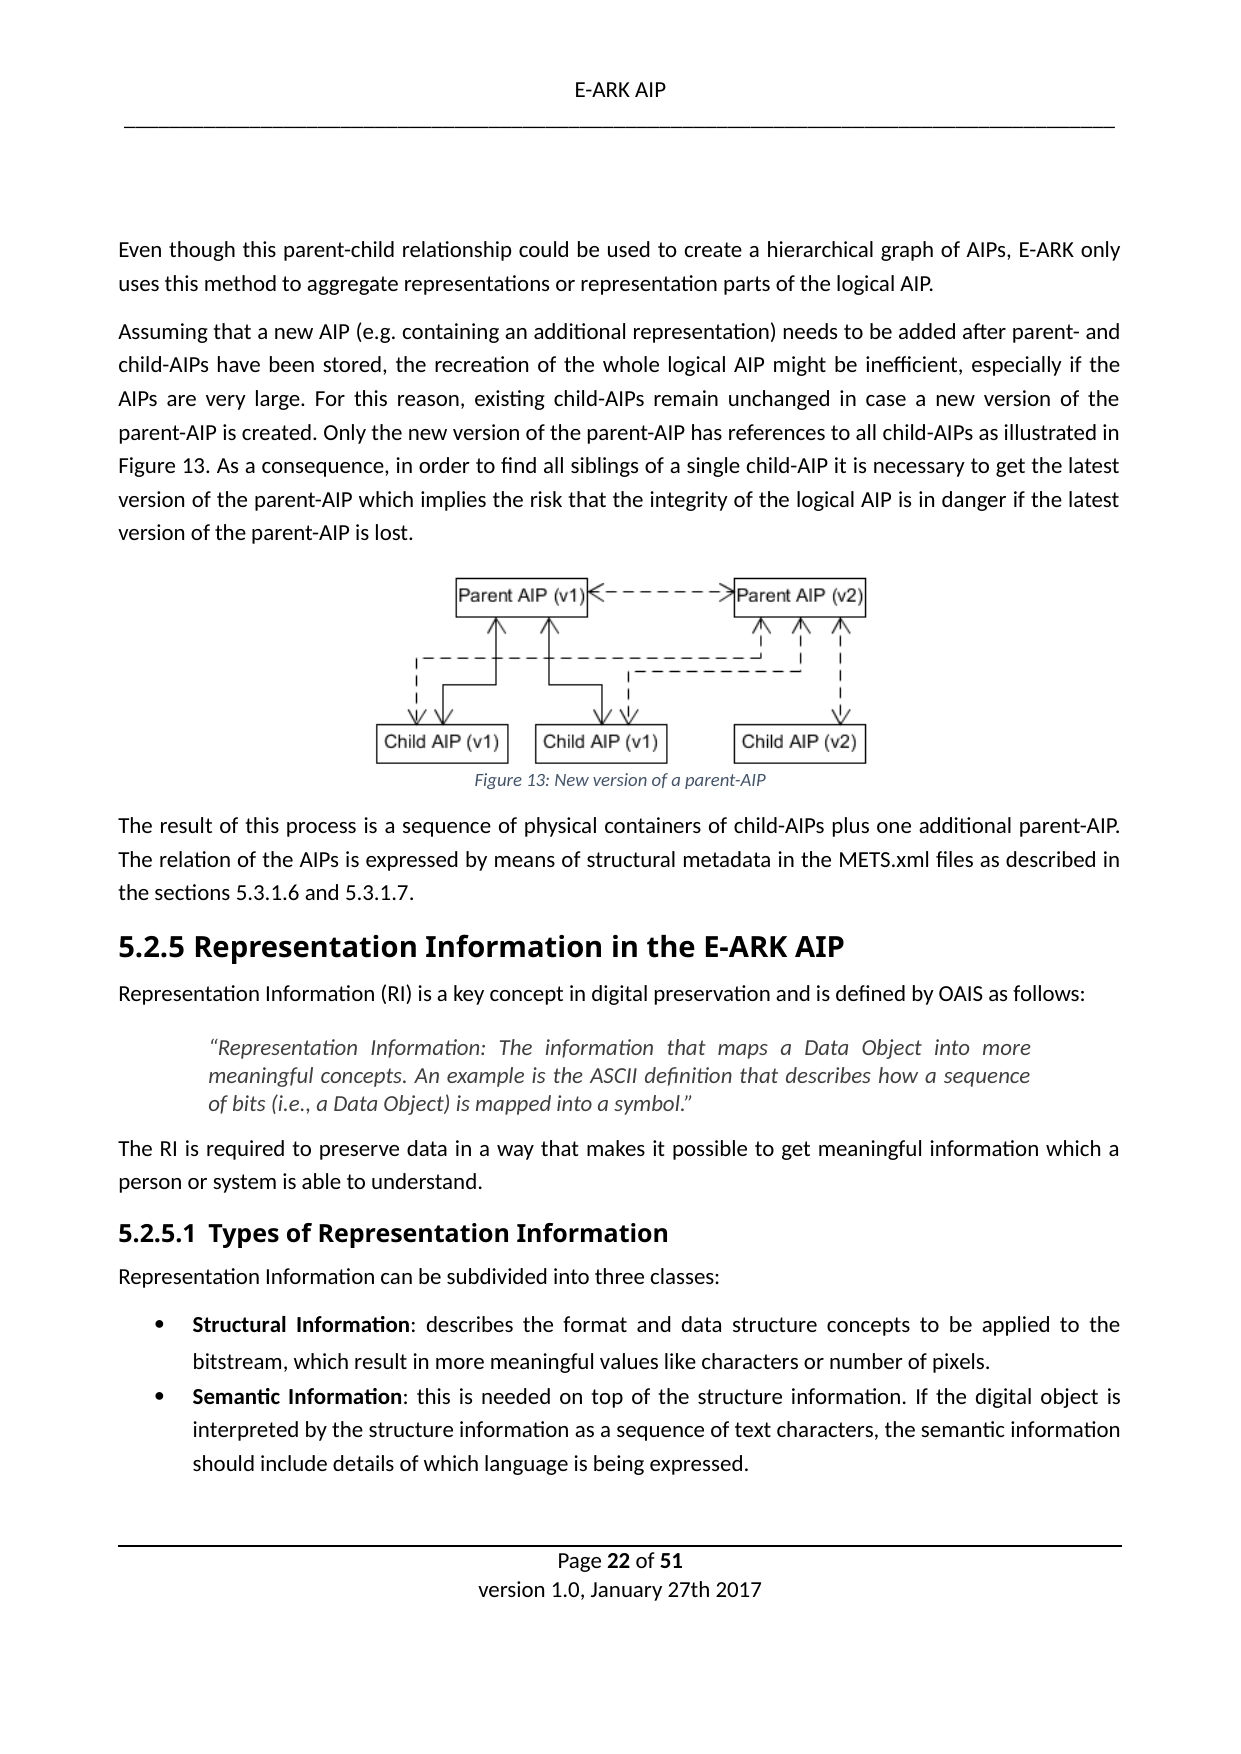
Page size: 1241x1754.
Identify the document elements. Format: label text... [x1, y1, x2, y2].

text “Representation Information: The information that maps a Data Object into more meaningful concepts. An example is the ASCII definition that describes how a sequence of bits (i.e., a Data Object) is mapped into a symbol.” [208, 1033, 1032, 1117]
text Representation Information can be subdivided into three classes: [118, 1262, 1122, 1290]
subtitle Representation Information in the E-ARK AIP [118, 927, 1122, 966]
subtitle Types of Representation Information [118, 1216, 1122, 1250]
picture [367, 574, 873, 768]
list Semantic Information: this is needed on top of the structure information. If the digital object is interpreted by the structure information as a sequence of text characters, the semantic information should include details of which language is being expressed. [155, 1382, 1122, 1477]
text The result of this process is a sequence of physical containers of child-AIPs plus one additional parent-AIP. The relation of the AIPs is expressed by means of structural metadata in the METS.xml files as described in the sections 5.3.1.6 and 5.3.1.7. [118, 811, 1122, 907]
text The RI is required to preserve data in a way that makes it possible to get meaningful information which a person or system is able to understand. [118, 1134, 1122, 1196]
list Structural Information: describes the format and data structure concepts to be applied to the bitstream, which result in more meaningful values like characters or number of pixels. [155, 1310, 1122, 1376]
text Even though this parent-child relationship could be used to create a hierarchical graph of AIPs, E-ARK only uses this method to aggregate representations or representation parts of the logical AIP. [118, 235, 1122, 297]
text Assuming that a new AIP (e.g. containing an additional representation) needs to be added after parent- and child-AIPs have been stored, the recreation of the whole logical AIP might be inefficient, especially if the AIPs are very large. For this reason, existing child-AIPs remain unchanged in case a new version of the parent-AIP is created. Only the new version of the parent-AIP has references to all child-AIPs as illustrated in Figure 13. As a consequence, in order to find all siblings of a single child-AIP it is necessary to get the latest version of the parent-AIP which implies the risk that the integrity of the logical AIP is in danger if the latest version of the parent-AIP is lost. [118, 317, 1122, 546]
text Representation Information (RI) is a key concept in digital preservation and is defined by OAIS as follows: [118, 979, 1122, 1007]
